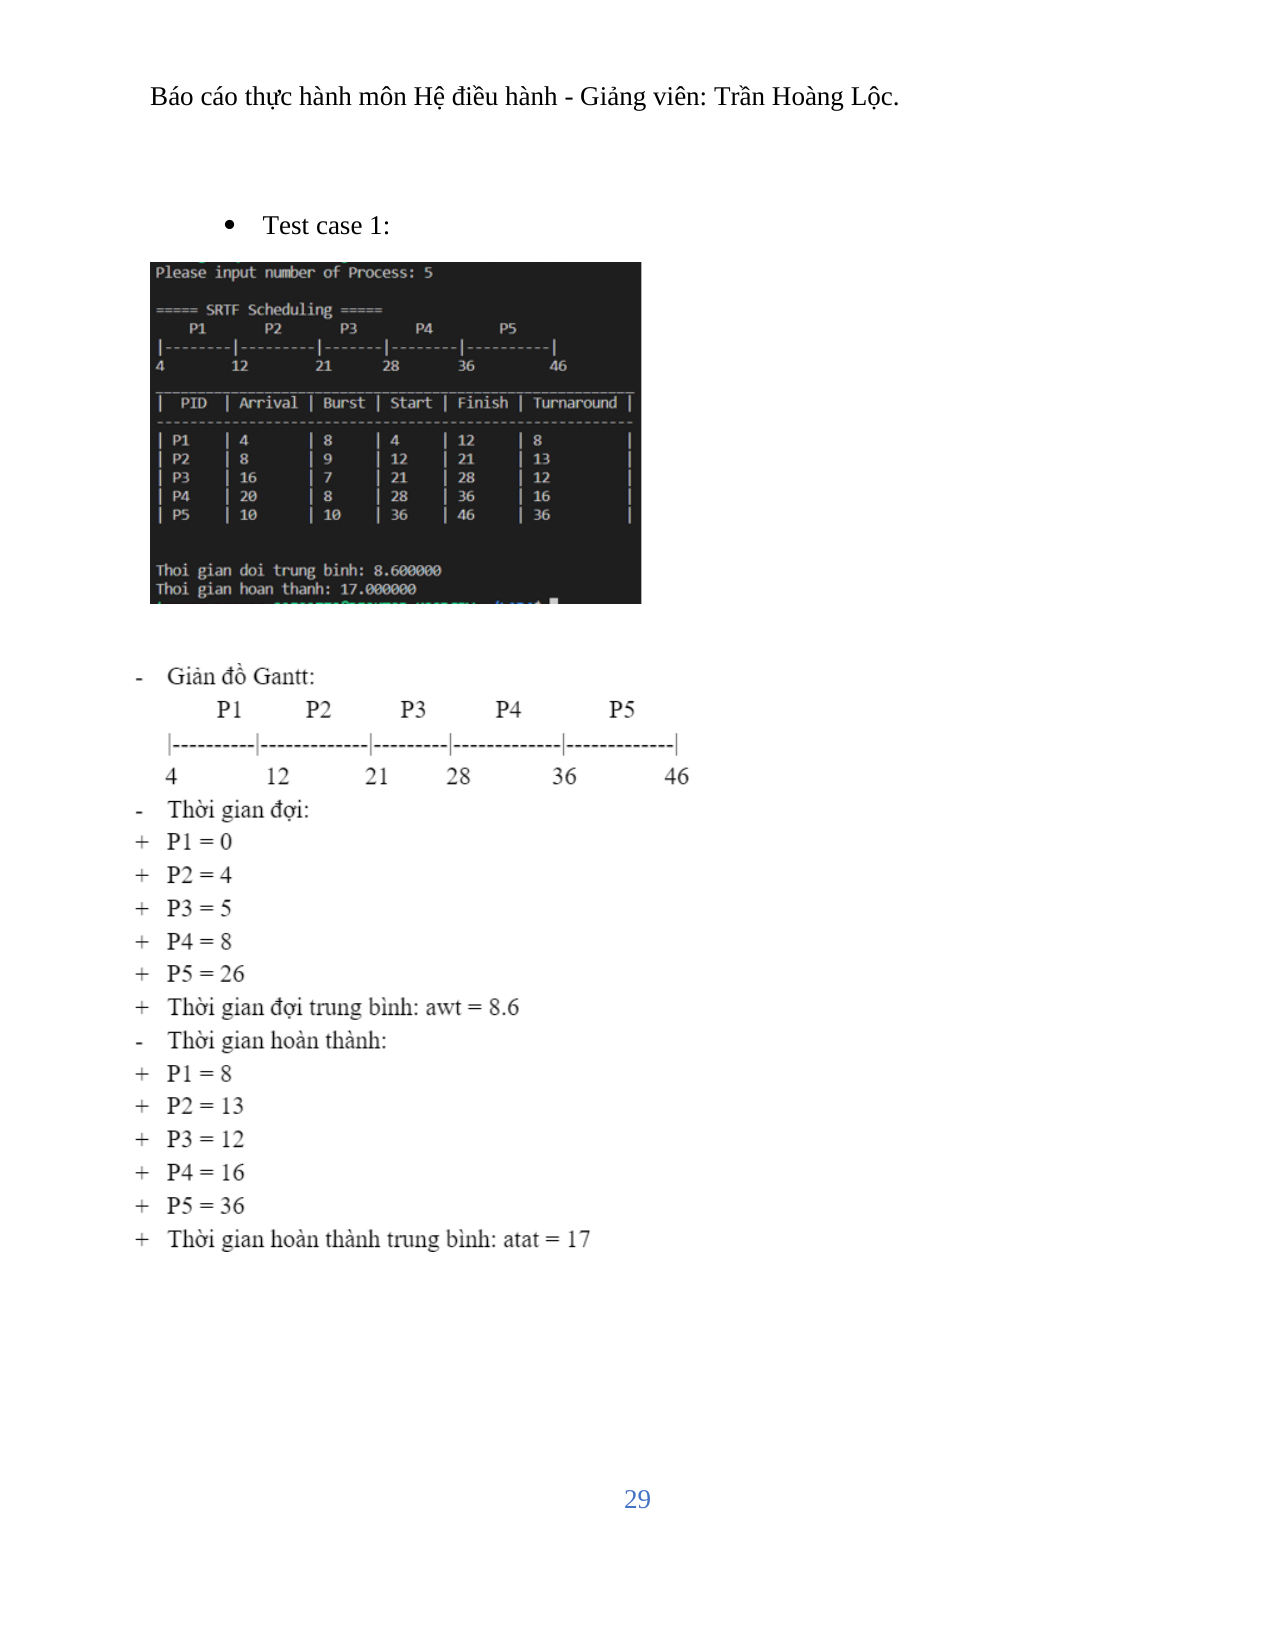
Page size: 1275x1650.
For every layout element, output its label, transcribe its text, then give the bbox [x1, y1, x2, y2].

list Test case 1: [225, 209, 1125, 240]
picture [150, 262, 642, 604]
picture [135, 663, 689, 1252]
